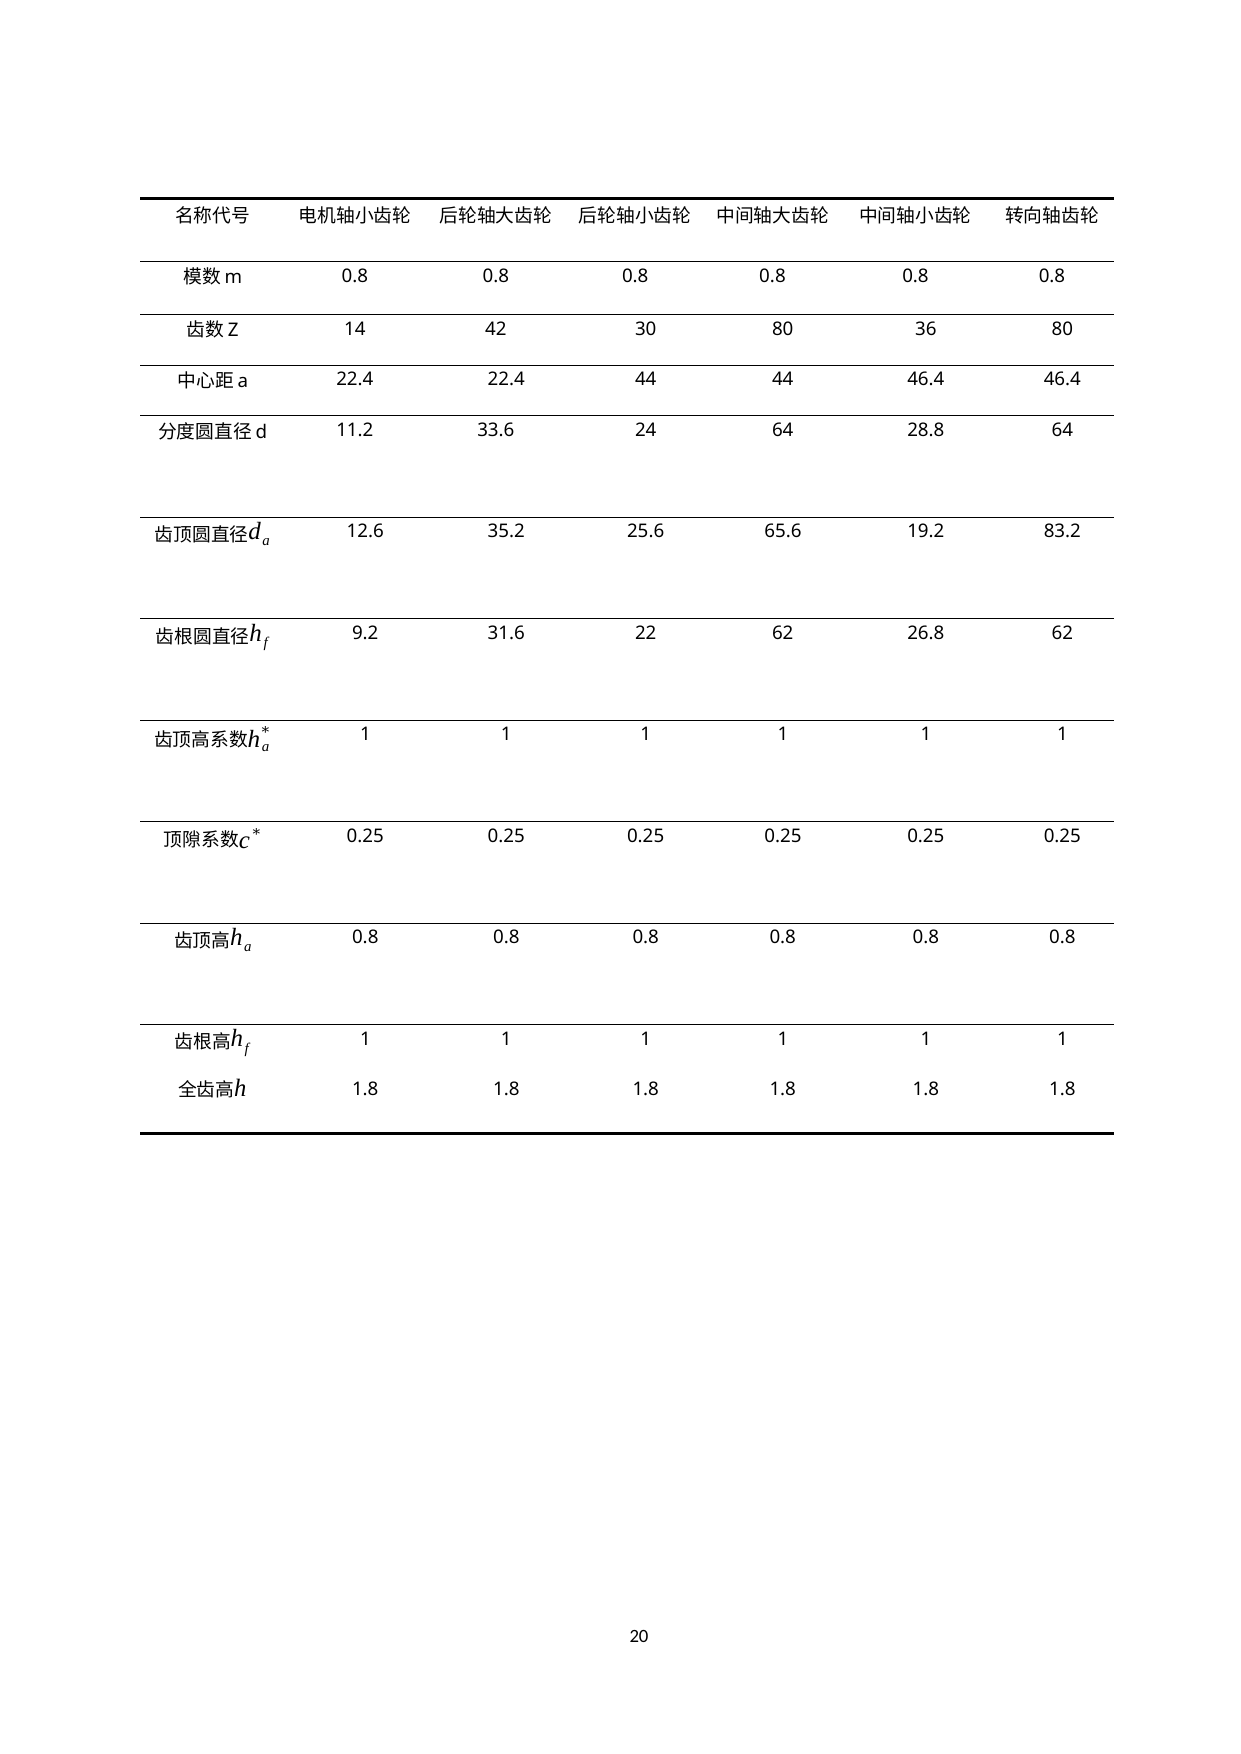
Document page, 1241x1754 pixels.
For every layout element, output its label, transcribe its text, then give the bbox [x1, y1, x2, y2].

table_cell 0.25 [567, 822, 703, 923]
table_header 转向轴齿轮 [990, 200, 1114, 261]
table_cell 1.8 [567, 1075, 703, 1132]
table_header 名称代号 [140, 200, 285, 261]
table_cell 0.8 [841, 924, 989, 1024]
table_cell 83.2 [990, 518, 1114, 618]
table_cell 0.25 [704, 822, 841, 923]
table_cell 顶隙系数 [140, 822, 285, 923]
table_cell 42 [425, 315, 567, 364]
table_cell 46.4 [990, 366, 1114, 415]
table_cell 36 [841, 315, 989, 364]
table_cell 19.2 [841, 518, 989, 618]
table_cell 22 [567, 619, 703, 720]
table_cell 25.6 [567, 518, 703, 618]
table_cell 1 [567, 1025, 703, 1075]
table_cell 1 [425, 721, 567, 821]
table_header 中间轴大齿轮 [704, 200, 841, 261]
table_cell 1.8 [704, 1075, 841, 1132]
table_cell 28.8 [841, 416, 989, 517]
table_cell 0.8 [990, 924, 1114, 1024]
table_cell 1.8 [841, 1075, 989, 1132]
table_cell 齿根圆直径 [140, 619, 285, 720]
table_cell 1.8 [990, 1075, 1114, 1132]
table_cell 0.8 [285, 924, 424, 1024]
table_cell 14 [285, 315, 424, 364]
table_cell 31.6 [425, 619, 567, 720]
table_cell 9.2 [285, 619, 424, 720]
table_cell 0.8 [567, 262, 703, 314]
table_cell 64 [990, 416, 1114, 517]
table_cell 44 [704, 366, 841, 415]
table_cell 1 [704, 1025, 841, 1075]
table_cell 0.8 [425, 262, 567, 314]
table_cell 分度圆直径d [140, 416, 285, 517]
table_cell 1 [704, 721, 841, 821]
table_cell 齿顶圆直径 [140, 518, 285, 618]
table_cell 26.8 [841, 619, 989, 720]
table_cell 模数m [140, 262, 285, 314]
table_cell 0.25 [990, 822, 1114, 923]
table_header 电机轴小齿轮 [285, 200, 424, 261]
table_cell 62 [990, 619, 1114, 720]
table_cell 1 [990, 1025, 1114, 1075]
table_cell 0.25 [285, 822, 424, 923]
table_cell 33.6 [425, 416, 567, 517]
table_cell 0.8 [425, 924, 567, 1024]
table_cell 12.6 [285, 518, 424, 618]
table_cell 1 [841, 1025, 989, 1075]
table_cell 80 [990, 315, 1114, 364]
table_cell 22.4 [425, 366, 567, 415]
table_cell 1 [285, 1025, 424, 1075]
table_cell 齿根高 [140, 1025, 285, 1075]
table_cell 1 [990, 721, 1114, 821]
table_cell 30 [567, 315, 703, 364]
table_cell 1.8 [425, 1075, 567, 1132]
table_cell 中心距a [140, 366, 285, 415]
table_cell 11.2 [285, 416, 424, 517]
table_cell 0.8 [704, 924, 841, 1024]
table_cell 0.8 [841, 262, 989, 314]
table_header 后轮轴小齿轮 [567, 200, 703, 261]
table_cell 全齿高 [140, 1075, 285, 1132]
table_cell 24 [567, 416, 703, 517]
table_cell 44 [567, 366, 703, 415]
table_cell 65.6 [704, 518, 841, 618]
table_cell 35.2 [425, 518, 567, 618]
table_cell 22.4 [285, 366, 424, 415]
table_cell 1 [425, 1025, 567, 1075]
table_header 后轮轴大齿轮 [425, 200, 567, 261]
table_cell 1 [841, 721, 989, 821]
table_cell 64 [704, 416, 841, 517]
table_cell 0.8 [567, 924, 703, 1024]
table_cell 0.25 [841, 822, 989, 923]
table_header 中间轴小齿轮 [841, 200, 989, 261]
table_cell 1 [285, 721, 424, 821]
table_cell 齿顶高系数 [140, 721, 285, 821]
table_cell 80 [704, 315, 841, 364]
table_cell 0.8 [990, 262, 1114, 314]
table_cell 46.4 [841, 366, 989, 415]
table_cell 齿数Z [140, 315, 285, 364]
table_cell 0.25 [425, 822, 567, 923]
table_cell 0.8 [285, 262, 424, 314]
table_cell 1.8 [285, 1075, 424, 1132]
table_cell 齿顶高 [140, 924, 285, 1024]
table_cell 1 [567, 721, 703, 821]
table_cell 62 [704, 619, 841, 720]
table_cell 0.8 [704, 262, 841, 314]
